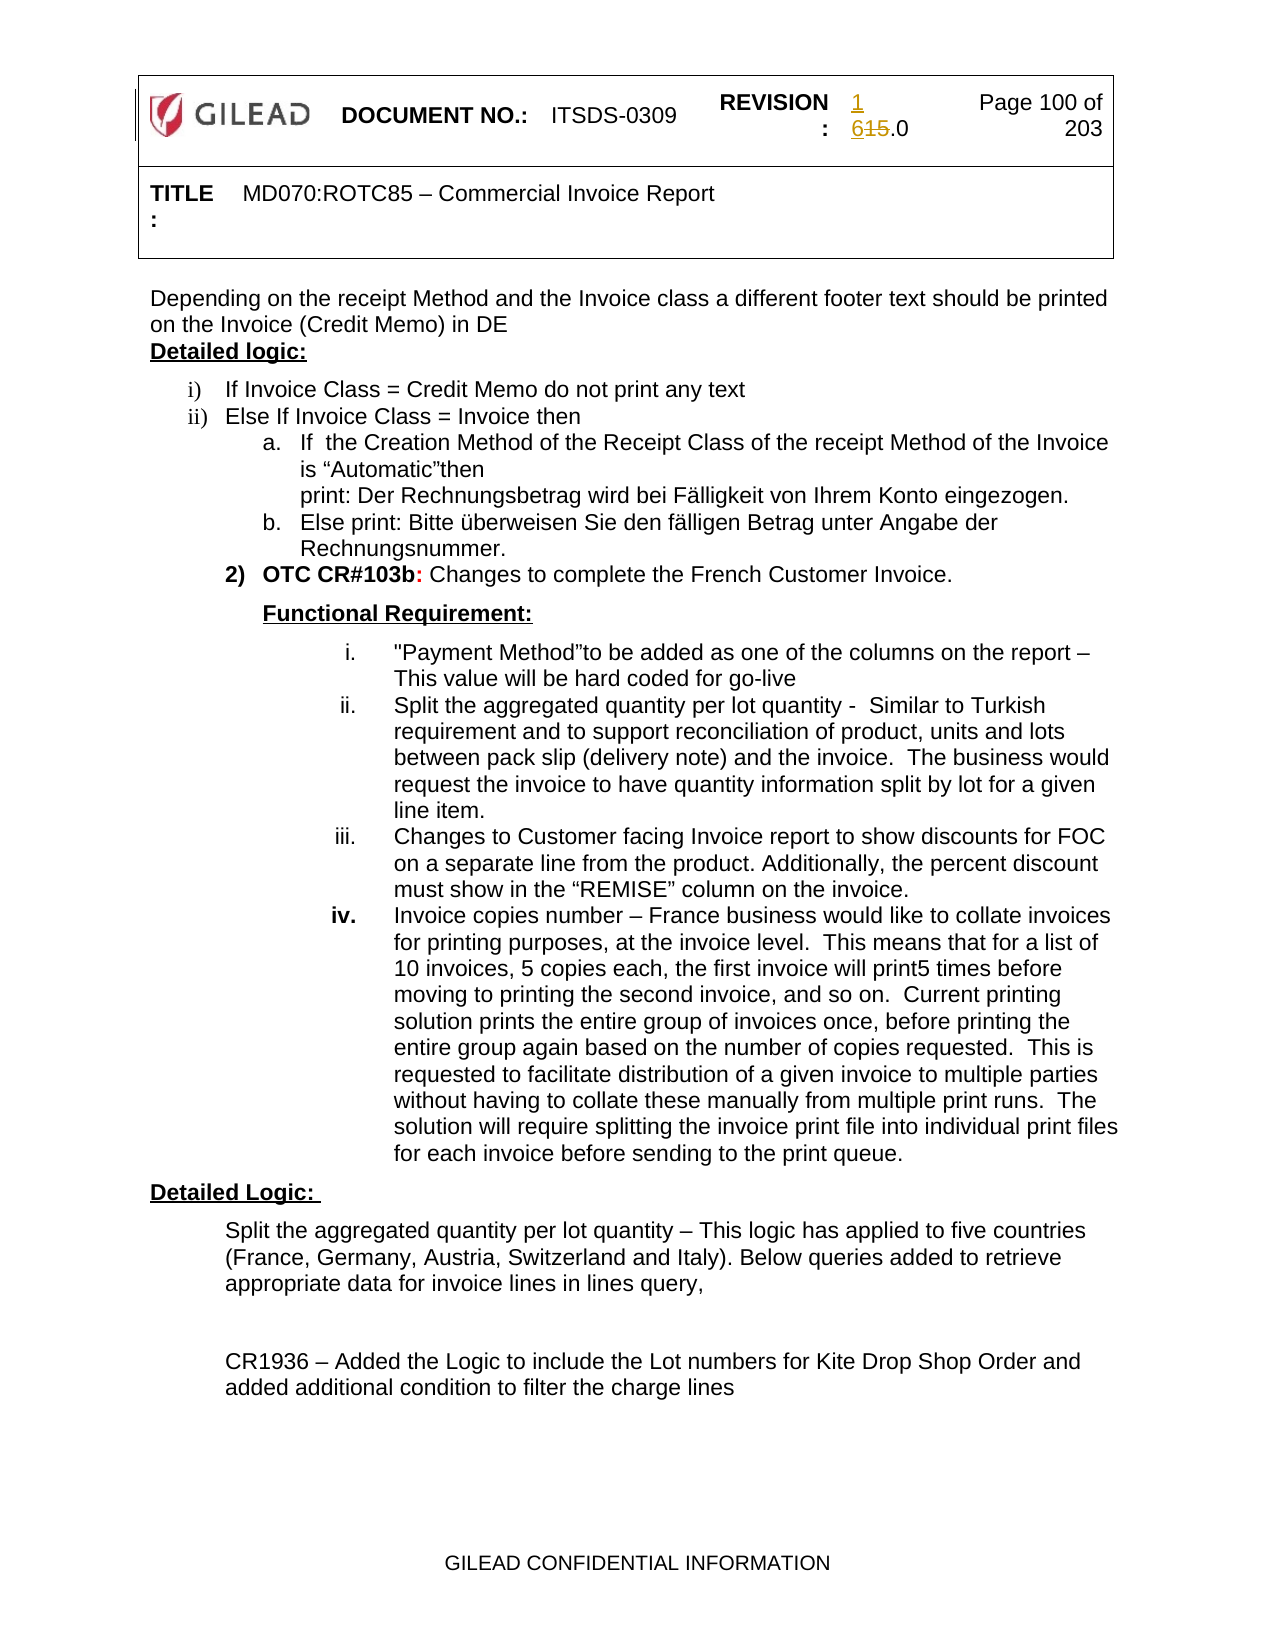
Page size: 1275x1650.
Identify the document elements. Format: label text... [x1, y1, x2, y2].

text Detailed Logic: [150, 1178, 1125, 1205]
text CR1936 – Added the Logic to include the Lot numbers for Kite Drop Shop Order and added additional condition to filter the charge lines [225, 1348, 1125, 1400]
list Invoice copies number – France business would like to collate invoices for printing purposes, at the invoice level. This means that for a list of 10 invoices, 5 copies each, the first invoice will print5 times before moving to printing the second invoice, and so on. Current printing solution prints the entire group of invoices once, before printing the entire group again based on the number of copies requested. This is requested to facilitate distribution of a given invoice to multiple parties without having to collate these manually from multiple print runs. The solution will require splitting the invoice print file into individual print files for each invoice before sending to the print queue. [356, 902, 1125, 1166]
list Else If Invoice Class = Invoice then [187, 403, 1125, 429]
picture [150, 93, 310, 137]
text Split the aggregated quantity per lot quantity – This logic has applied to five countries (France, Germany, Austria, Switzerland and Italy). Below queries added to retrieve appropriate data for invoice lines in lines query, [225, 1217, 1125, 1296]
list Split the aggregated quantity per lot quantity - Similar to Turkish requirement and to support reconciliation of product, units and lots between pack slip (delivery note) and the invoice. The business would request the invoice to have quantity information split by lot for a given line item. [356, 692, 1125, 823]
list OTC CR#103b: Changes to complete the French Customer Invoice. [225, 561, 1125, 587]
list Changes to Customer facing Invoice report to show discounts for FOC on a separate line from the product. Additionally, the percent discount must show in the “REMISE” column on the invoice. [356, 823, 1125, 902]
list If the Creation Method of the Receipt Class of the receipt Method of the Invoice is “Automatic”then print: Der Rechnungsbetrag wird bei Fälligkeit von Ihrem Konto eingezogen. [262, 429, 1125, 508]
list "Payment Method”to be added as one of the columns on the report – This value will be hard coded for go-live [356, 639, 1125, 692]
text Functional Requirement: [262, 600, 1125, 626]
list Else print: Bitte überweisen Sie den fälligen Betrag unter Angabe der Rechnungsnummer. [262, 508, 1125, 561]
list If Invoice Class = Credit Memo do not print any text [187, 376, 1125, 403]
text Depending on the receipt Method and the Invoice class a different footer text should be printed on the Invoice (Credit Memo) in DE Detailed logic: [150, 285, 1125, 364]
